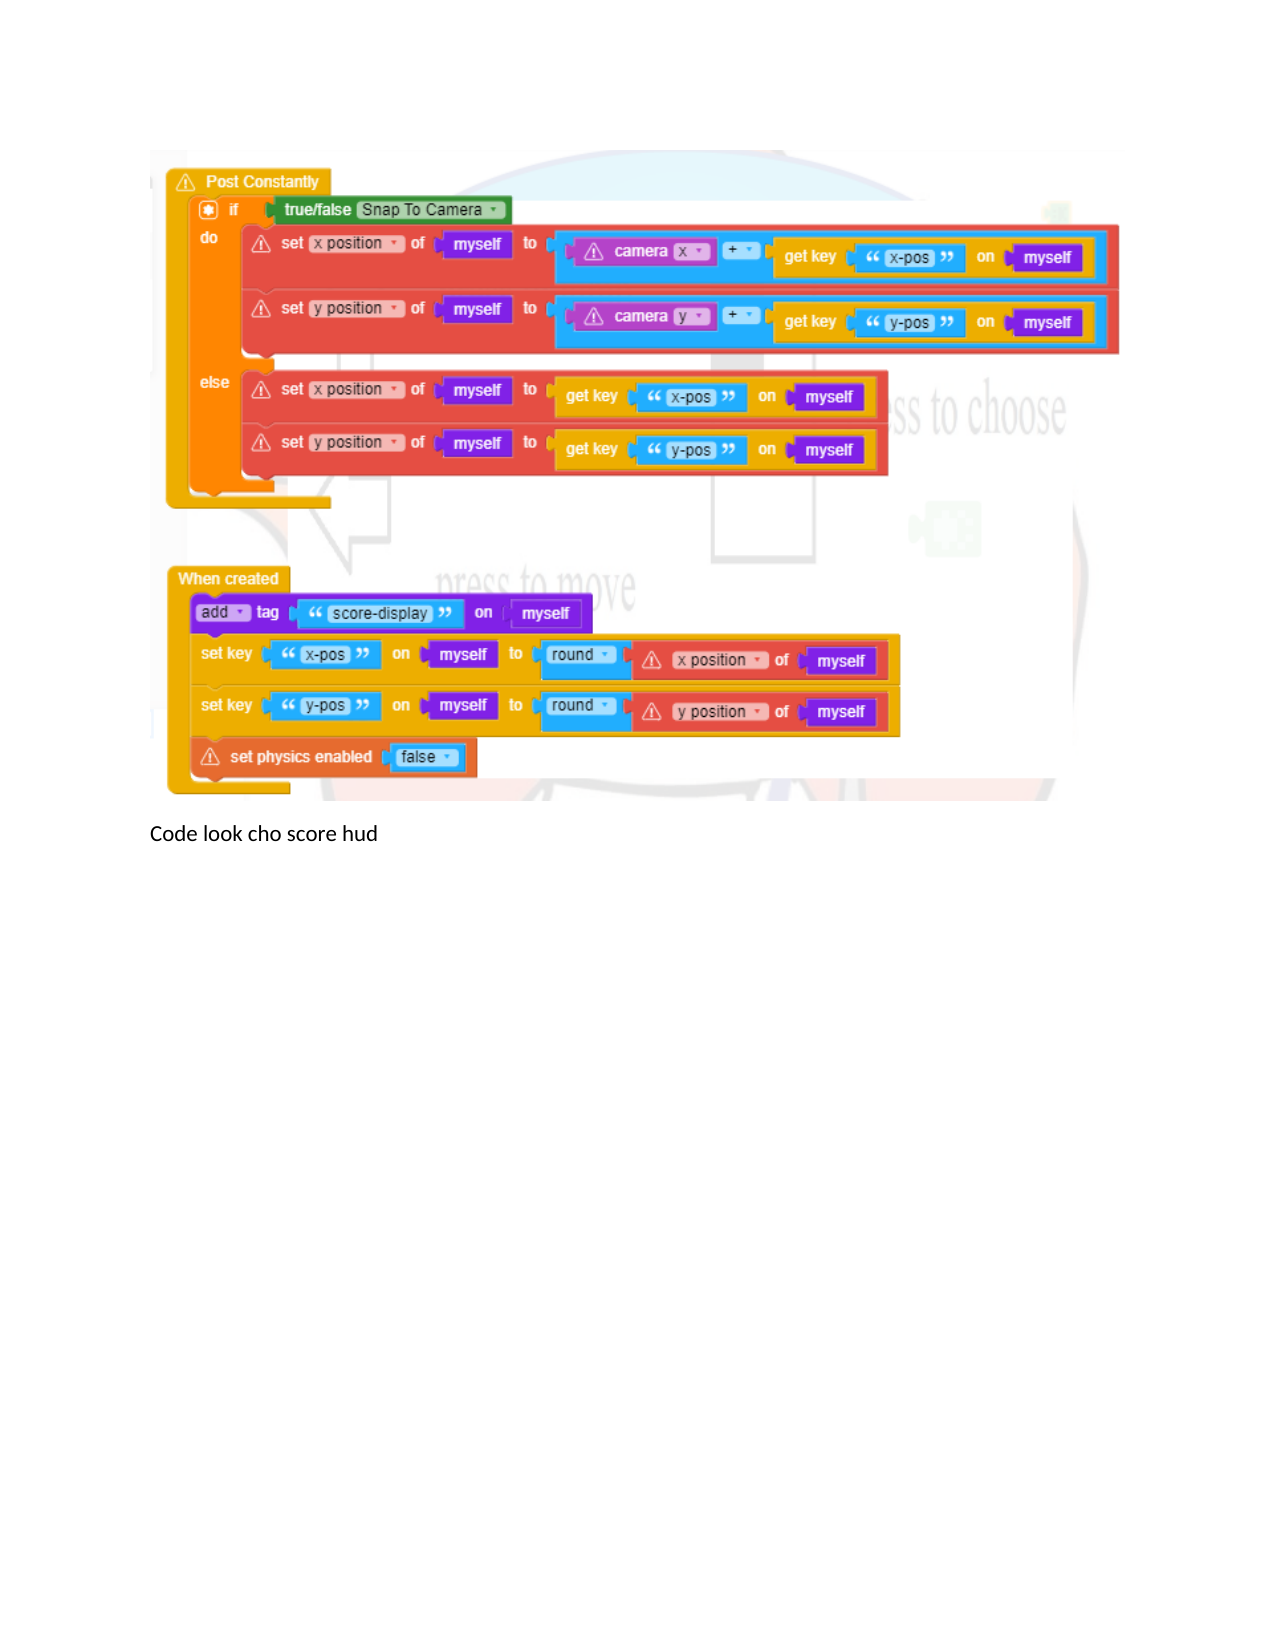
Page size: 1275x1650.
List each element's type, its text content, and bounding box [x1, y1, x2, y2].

text Code look cho score hud [150, 819, 1125, 847]
picture [150, 150, 1125, 801]
